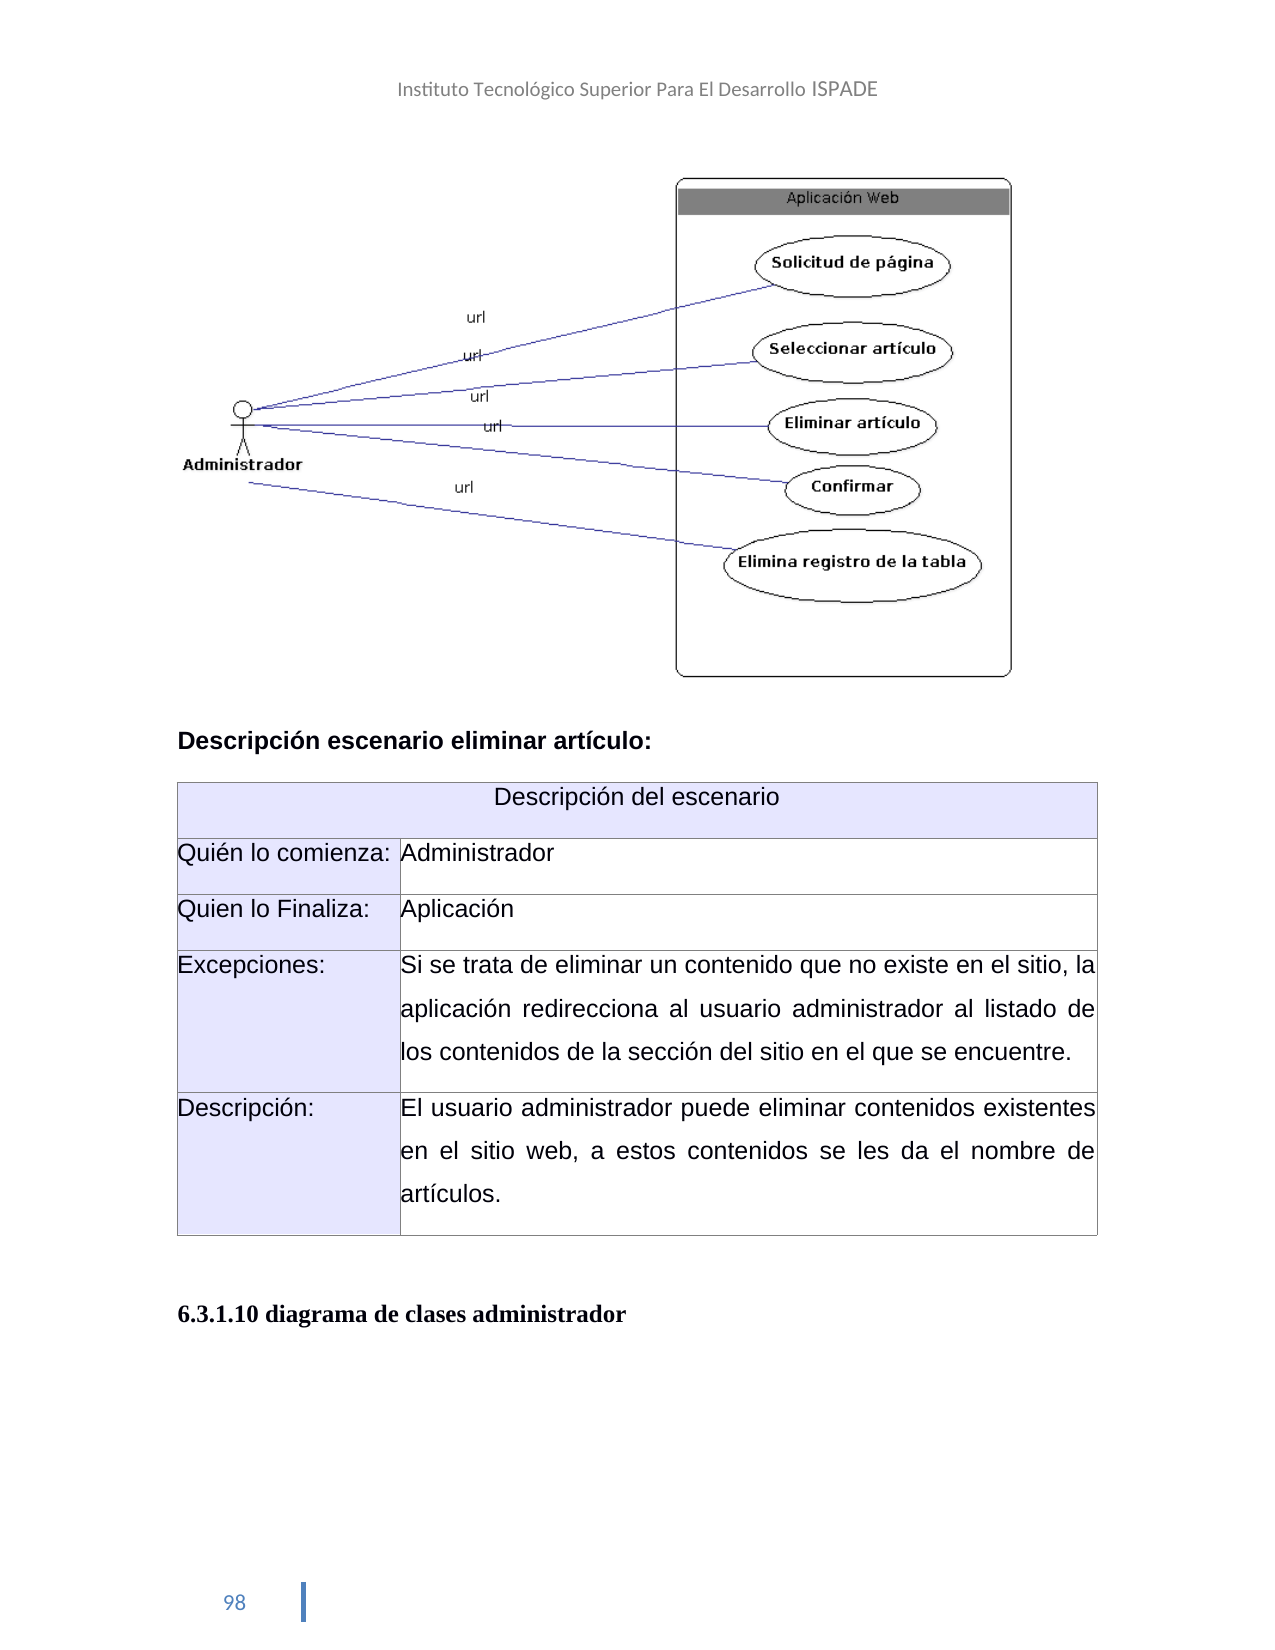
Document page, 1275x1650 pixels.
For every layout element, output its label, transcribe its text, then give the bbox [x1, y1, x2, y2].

picture [177, 160, 1098, 700]
table_cell El usuario administrador puede eliminar contenidos existentes en el sitio web, a estos contenidos se les da el nombre de artículos. [401, 1093, 1097, 1234]
table_cell Descripción: [178, 1093, 400, 1234]
table_cell Si se trata de eliminar un contenido que no existe en el sitio, la aplicación redirecciona al usuario administrador al listado de los contenidos de la sección del sitio en el que se encuentre. [401, 951, 1097, 1092]
text 6.3.1.10 diagrama de clases administrador [177, 1299, 1098, 1328]
table_cell Excepciones: [178, 951, 400, 1092]
table_cell Quien lo Finaliza: [178, 895, 400, 950]
table_cell Aplicación [401, 895, 1097, 950]
table_cell Quién lo comienza: [178, 839, 400, 894]
table_header Descripción del escenario [178, 783, 1097, 838]
table_cell Administrador [401, 839, 1097, 894]
text Descripción escenario eliminar artículo: [177, 726, 1098, 755]
